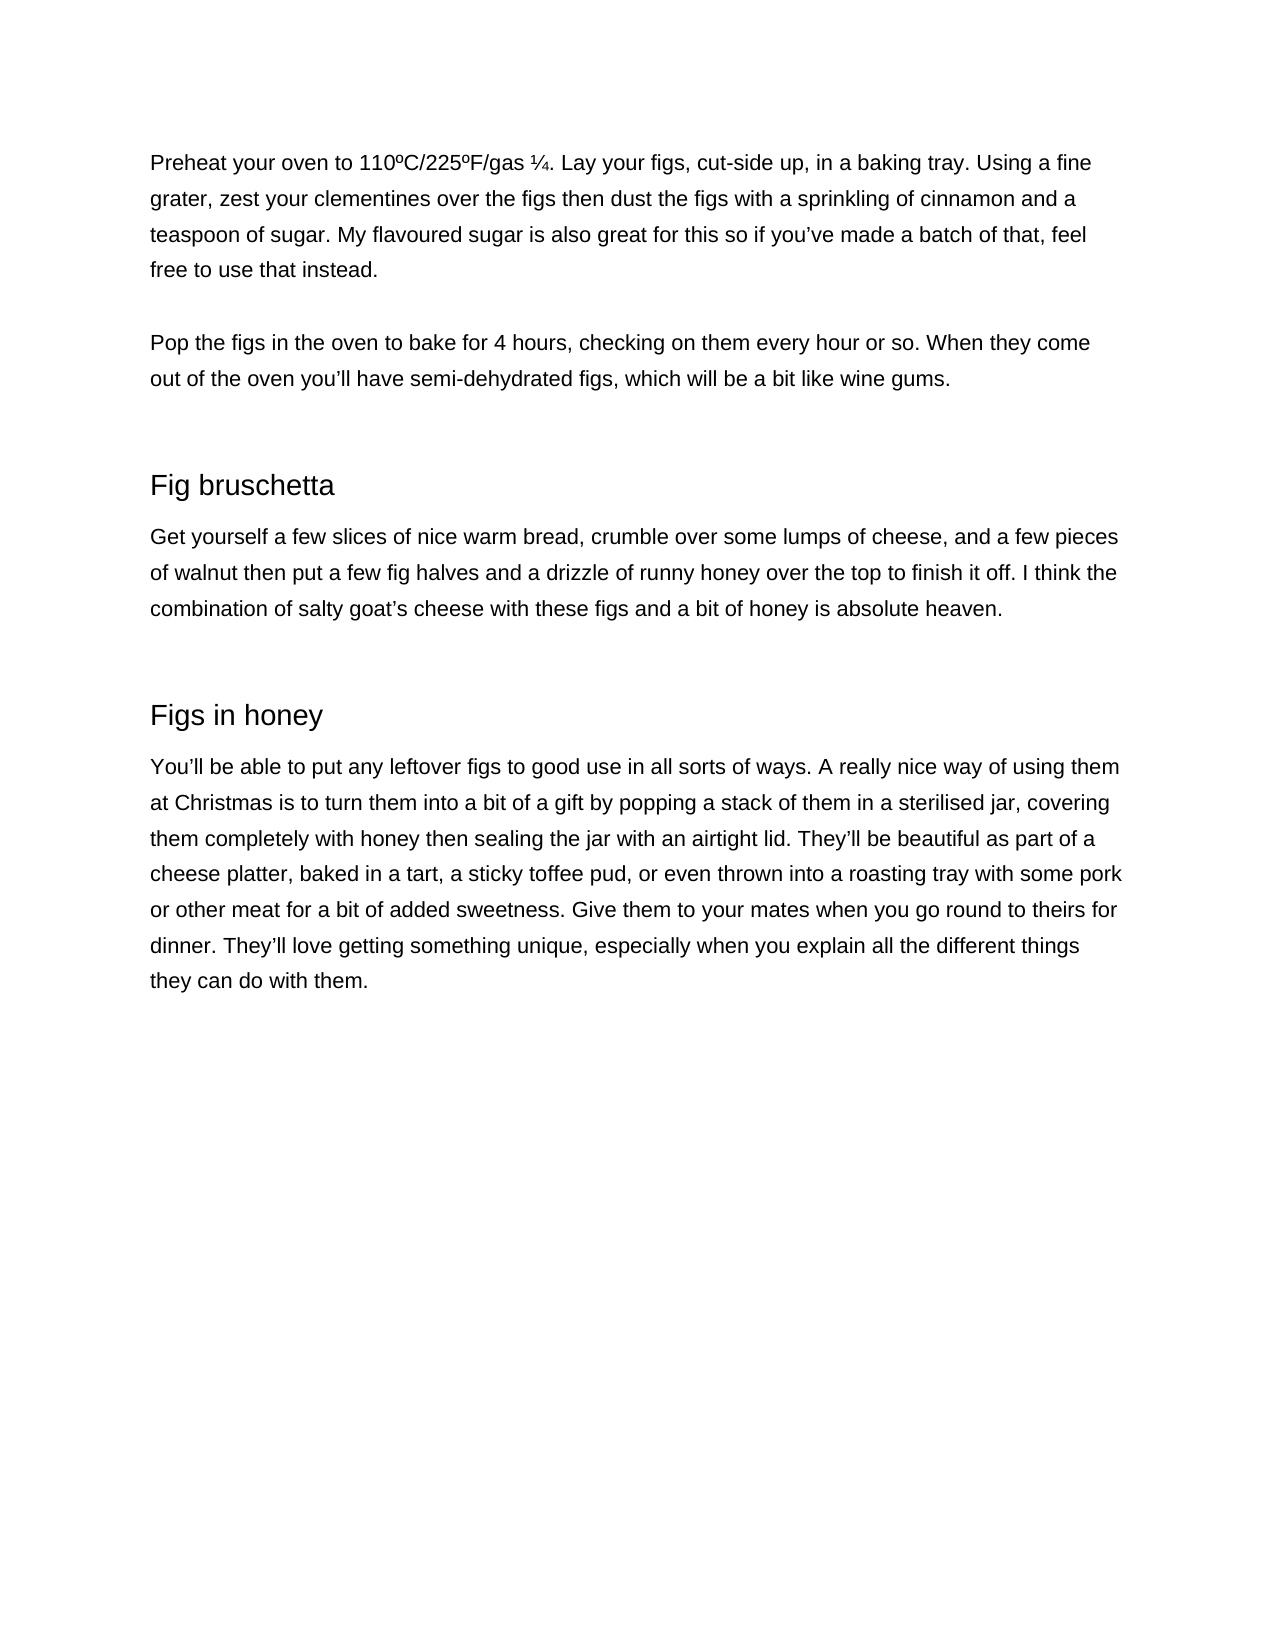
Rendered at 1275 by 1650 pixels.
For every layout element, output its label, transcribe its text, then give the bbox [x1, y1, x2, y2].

text You’ll be able to put any leftover figs to good use in all sorts of ways. A really nice way of using them at Christmas is to turn them into a bit of a gift by popping a stack of them in a sterilised jar, covering them completely with honey then sealing the jar with an airtight lid. They’ll be beautiful as part of a cheese platter, baked in a tart, a sticky toffee pud, or even thrown into a roasting tray with some pork or other meat for a bit of added sweetness. Give them to your mates when you go round to theirs for dinner. They’ll love getting something unique, especially when you explain all the different things they can do with them. [150, 754, 1125, 993]
text Pop the figs in the oven to bake for 4 hours, checking on them every hour or so. When they come out of the oven you’ll have semi-dehydrated figs, which will be a bit like wine gums. [150, 330, 1125, 391]
text Preheat your oven to 110ºC/225ºF/gas ¼. Lay your figs, cut-side up, in a baking tray. Using a fine grater, zest your clementines over the figs then dust the figs with a sprinkling of cinnamon and a teaspoon of sugar. My flavoured sugar is also great for this so if you’ve made a batch of that, feel free to use that instead. [150, 150, 1125, 282]
subtitle Figs in honey [150, 698, 1125, 732]
text Get yourself a few slices of nice warm bread, crumble over some lumps of cheese, and a few pieces of walnut then put a few fig halves and a drizzle of runny honey over the top to finish it off. I think the combination of salty goat’s cheese with these figs and a bit of honey is absolute heaven. [150, 524, 1125, 621]
subtitle Fig bruschetta [150, 468, 1125, 502]
